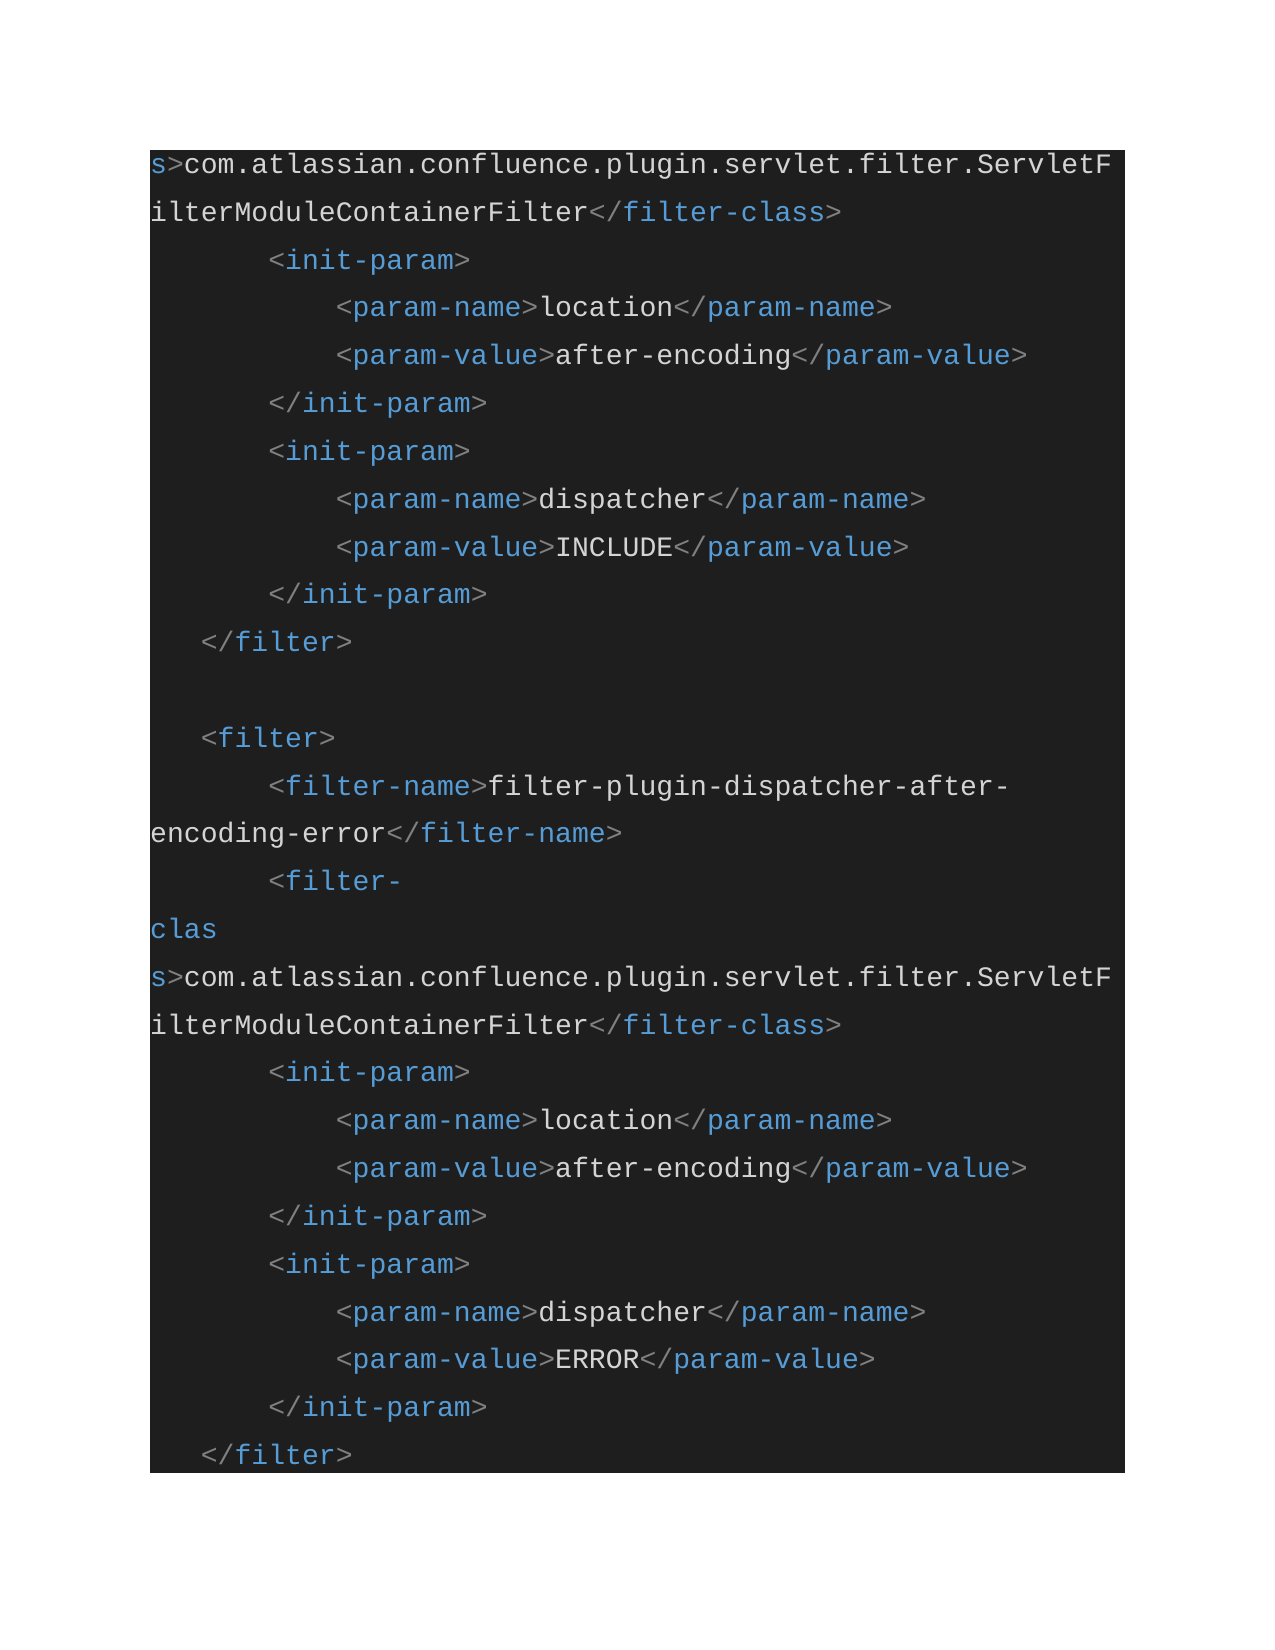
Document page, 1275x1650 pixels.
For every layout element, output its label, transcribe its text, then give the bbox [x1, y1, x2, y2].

text </init-param> [150, 1202, 1125, 1234]
text <init-param> [150, 437, 1125, 469]
text <init-param> [150, 246, 1125, 277]
text <param-value>INCLUDE</param-value> [150, 532, 1125, 564]
text <param-value>after-encoding</param-value> [150, 1154, 1125, 1186]
text </filter> [150, 1441, 1125, 1473]
text <filter-class>com.atlassian.confluence.plugin.servlet.filter.ServletFilterModuleContainerFilter</filter-class> [150, 867, 1125, 1042]
text </init-param> [150, 1393, 1125, 1425]
text <init-param> [150, 1058, 1125, 1090]
text <param-value>ERROR</param-value> [150, 1345, 1125, 1377]
text </filter> [150, 628, 1125, 660]
text <filter> [150, 724, 1125, 756]
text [150, 150, 1125, 230]
text <filter-name>filter-plugin-dispatcher-after-encoding-error</filter-name> [150, 772, 1125, 851]
text <param-name>location</param-name> [150, 1106, 1125, 1138]
text <param-name>dispatcher</param-name> [150, 485, 1125, 517]
text <param-name>location</param-name> [150, 293, 1125, 325]
text <param-name>dispatcher</param-name> [150, 1297, 1125, 1329]
text </init-param> [150, 389, 1125, 421]
text <param-value>after-encoding</param-value> [150, 341, 1125, 373]
text </init-param> [150, 580, 1125, 612]
text <init-param> [150, 1250, 1125, 1282]
